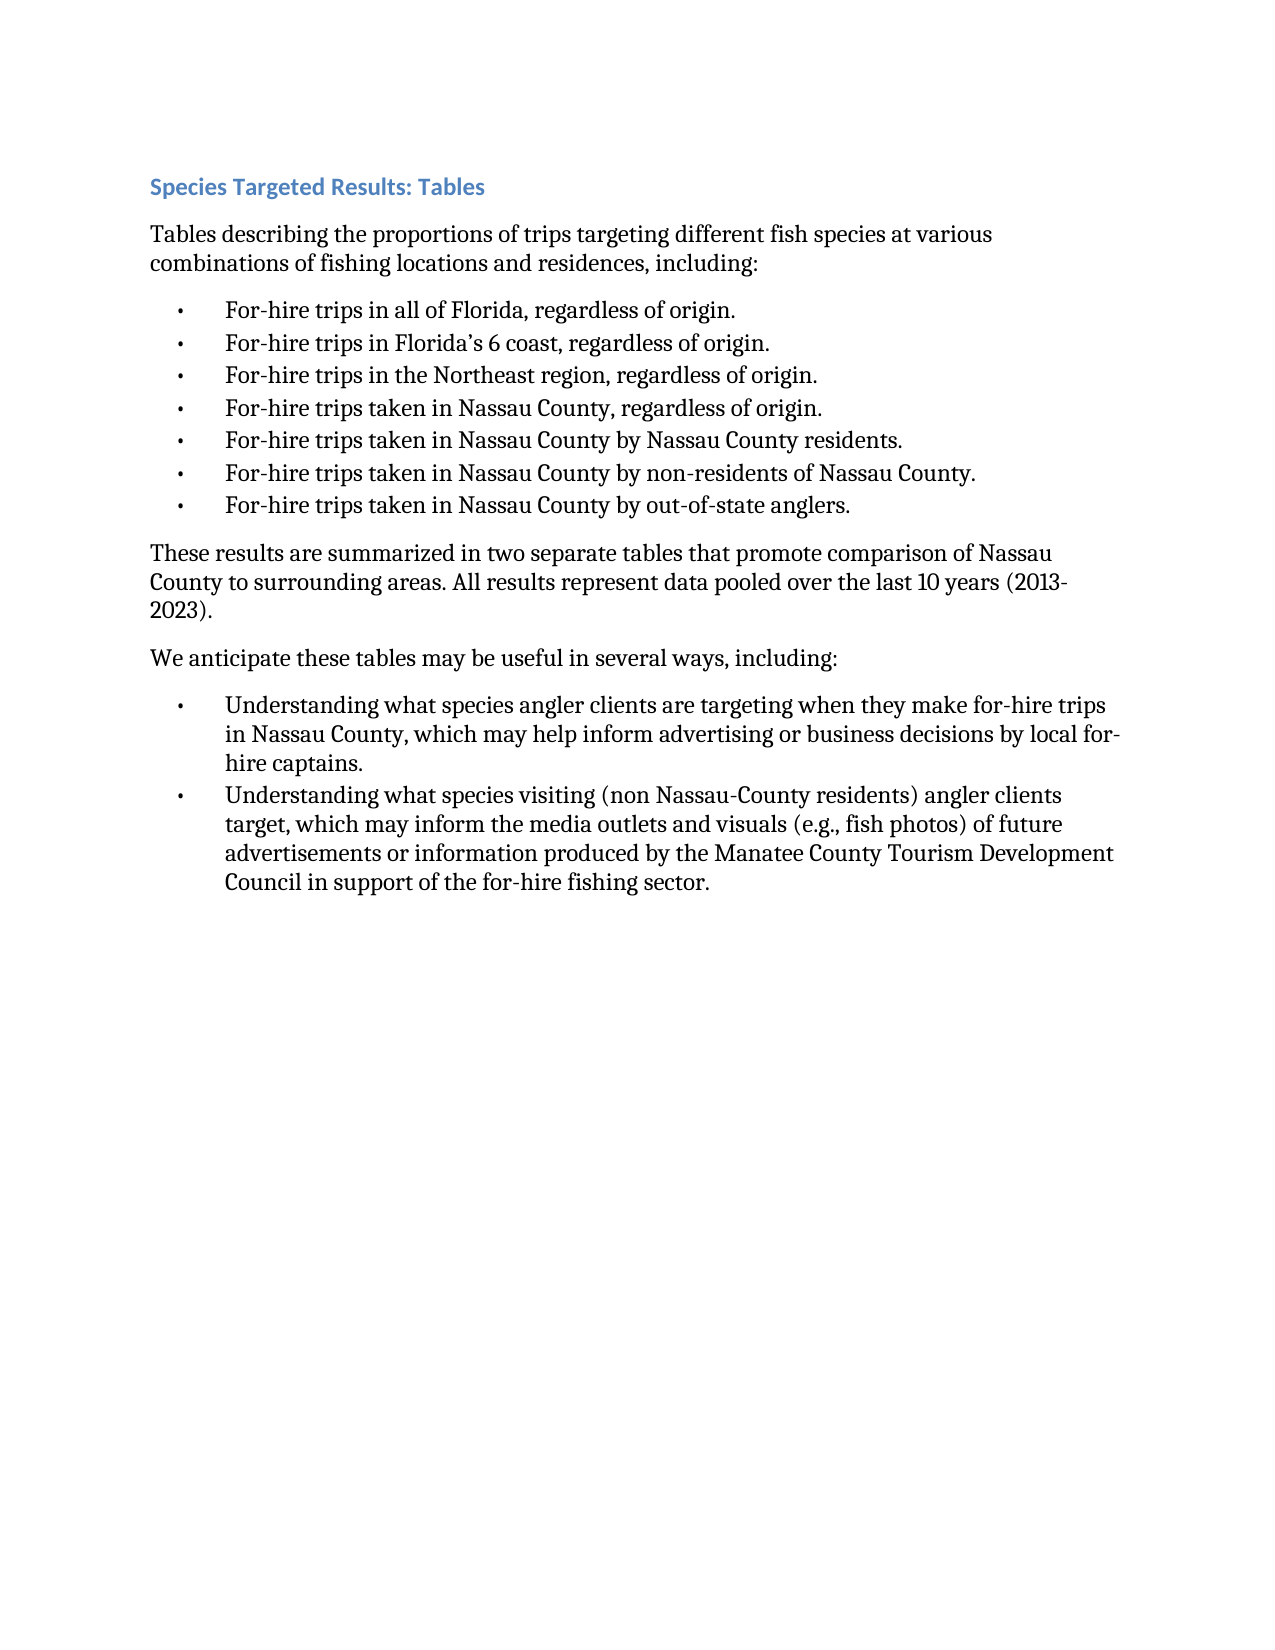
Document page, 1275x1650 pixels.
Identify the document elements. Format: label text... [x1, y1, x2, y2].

list Understanding what species visiting (non Nassau-County residents) angler clients target, which may inform the media outlets and visuals (e.g., fish photos) of future advertisements or information produced by the Manatee County Tourism Development Council in support of the for-hire fishing sector. [175, 781, 1125, 896]
list For-hire trips in all of Florida, regardless of origin. [175, 296, 1125, 325]
list For-hire trips taken in Nassau County by Nassau County residents. [175, 426, 1125, 455]
text Tables describing the proportions of trips targeting different fish species at various combinations of fishing locations and residences, including: [150, 220, 1125, 278]
subtitle Species Targeted Results: Tables [150, 171, 1125, 201]
list Understanding what species angler clients are targeting when they make for-hire trips in Nassau County, which may help inform advertising or business decisions by local for-hire captains. [175, 691, 1125, 778]
list For-hire trips in Florida’s 6 coast, regardless of origin. [175, 329, 1125, 358]
list For-hire trips taken in Nassau County by non-residents of Nassau County. [175, 459, 1125, 488]
text We anticipate these tables may be useful in several ways, including: [150, 644, 1125, 673]
list For-hire trips taken in Nassau County by out-of-state anglers. [175, 491, 1125, 520]
list For-hire trips in the Northeast region, regardless of origin. [175, 361, 1125, 390]
list For-hire trips taken in Nassau County, regardless of origin. [175, 394, 1125, 423]
text These results are summarized in two separate tables that promote comparison of Nassau County to surrounding areas. All results represent data pooled over the last 10 years (2013-2023). [150, 539, 1125, 625]
